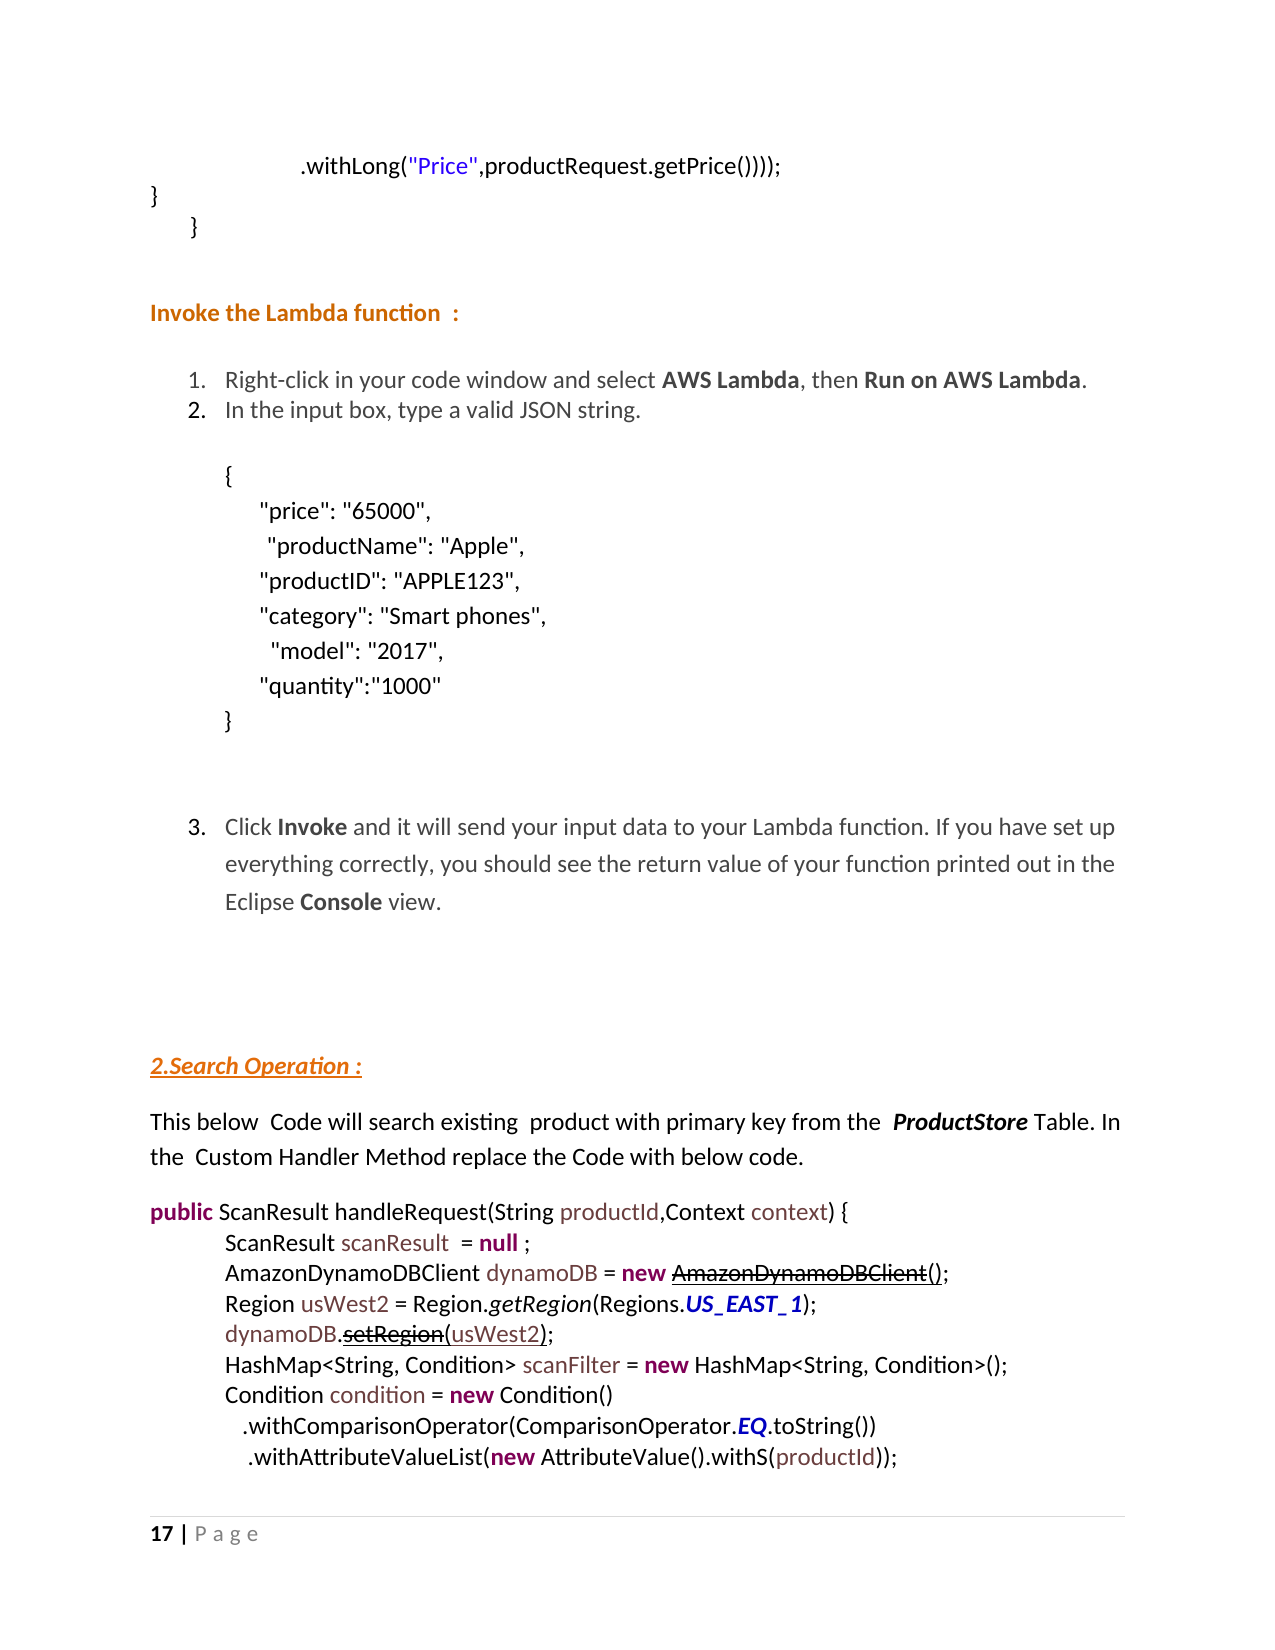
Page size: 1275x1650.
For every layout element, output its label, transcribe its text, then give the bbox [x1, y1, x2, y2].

text } [150, 181, 1125, 211]
text .withComparisonOperator(ComparisonOperator.EQ.toString()) [150, 1410, 1125, 1441]
text This below Code will search existing product with primary key from the ProductStore Table. In the Custom Handler Method replace the Code with below code. [150, 1106, 1125, 1171]
text ScanResult scanResult = null ; [150, 1227, 1125, 1257]
text } [150, 705, 1125, 735]
list { [225, 460, 1125, 490]
text dynamoDB.setRegion(usWest2); [150, 1318, 1125, 1349]
text "productName": "Apple", [187, 530, 1125, 560]
text Region usWest2 = Region.getRegion(Regions.US_EAST_1); [150, 1288, 1125, 1318]
text public ScanResult handleRequest(String productId,Context context) { [150, 1196, 1125, 1227]
list Click Invoke and it will send your input data to your Lambda function. If you have set up everything correctly, you should see the return value of your function printed out in the Eclipse Console view. [187, 804, 1125, 916]
text Invoke the Lambda function : [150, 297, 1125, 328]
text 2.Search Operation : [150, 1050, 1125, 1080]
list In the input box, type a valid JSON string. [187, 394, 1125, 425]
text HashMap<String, Condition> scanFilter = new HashMap<String, Condition>(); [150, 1349, 1125, 1379]
list "quantity":"1000" [225, 670, 1125, 700]
text .withAttributeValueList(new AttributeValue().withS(productId)); [150, 1441, 1125, 1471]
list "productID": "APPLE123", [225, 565, 1125, 595]
text Condition condition = new Condition() [150, 1379, 1125, 1410]
list Right-click in your code window and select AWS Lambda, then Run on AWS Lambda. [187, 357, 1125, 394]
text AmazonDynamoDBClient dynamoDB = new AmazonDynamoDBClient(); [150, 1257, 1125, 1288]
text } [150, 211, 1125, 242]
list "category": "Smart phones", [225, 600, 1125, 630]
list "model": "2017", [225, 635, 1125, 665]
text .withLong("Price",productRequest.getPrice()))); [150, 150, 1125, 181]
list "price": "65000", [225, 495, 1125, 525]
